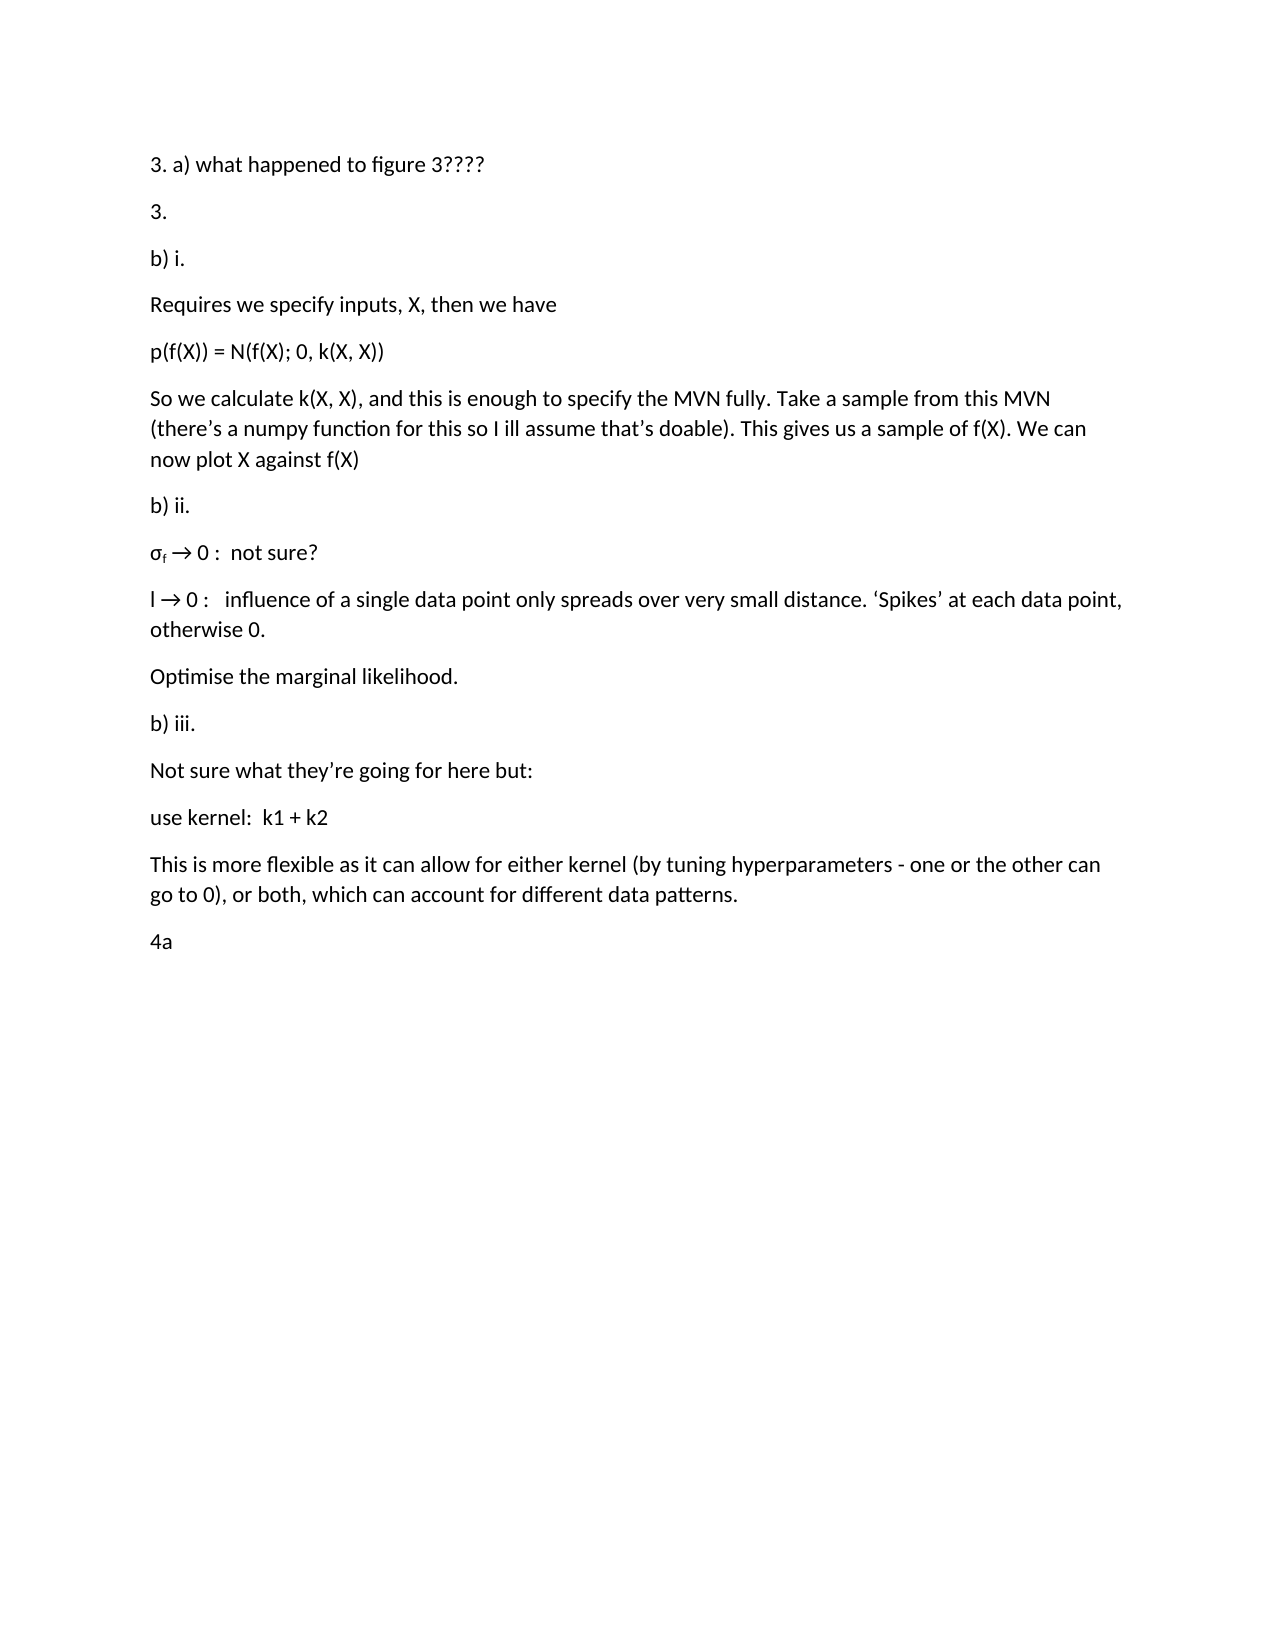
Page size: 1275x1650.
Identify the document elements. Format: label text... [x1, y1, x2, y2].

text Not sure what they’re going for here but: [150, 756, 1125, 784]
text So we calculate k(X, X), and this is enough to specify the MVN fully. Take a sample from this MVN (there’s a numpy function for this so I ill assume that’s doable). This gives us a sample of f(X). We can now plot X against f(X) [150, 384, 1125, 473]
text Optimise the marginal likelihood. [150, 662, 1125, 691]
text σf → 0 : not sure? [150, 538, 1125, 567]
text l → 0 : influence of a single data point only spreads over very small distance. ‘Spikes’ at each data point, otherwise 0. [150, 585, 1125, 644]
text Requires we specify inputs, X, then we have [150, 291, 1125, 319]
text b) ii. [150, 492, 1125, 520]
text 3. a) what happened to figure 3???? [150, 150, 1125, 178]
text 3. [150, 197, 1125, 225]
text b) i. [150, 244, 1125, 272]
text This is more flexible as it can allow for either kernel (by tuning hyperparameters - one or the other can go to 0), or both, which can account for different data patterns. [150, 850, 1125, 908]
text b) iii. [150, 709, 1125, 737]
text 4a [150, 927, 1125, 955]
text use kernel: k1 + k2 [150, 803, 1125, 831]
text p(f(X)) = N(f(X); 0, k(X, X)) [150, 337, 1125, 366]
